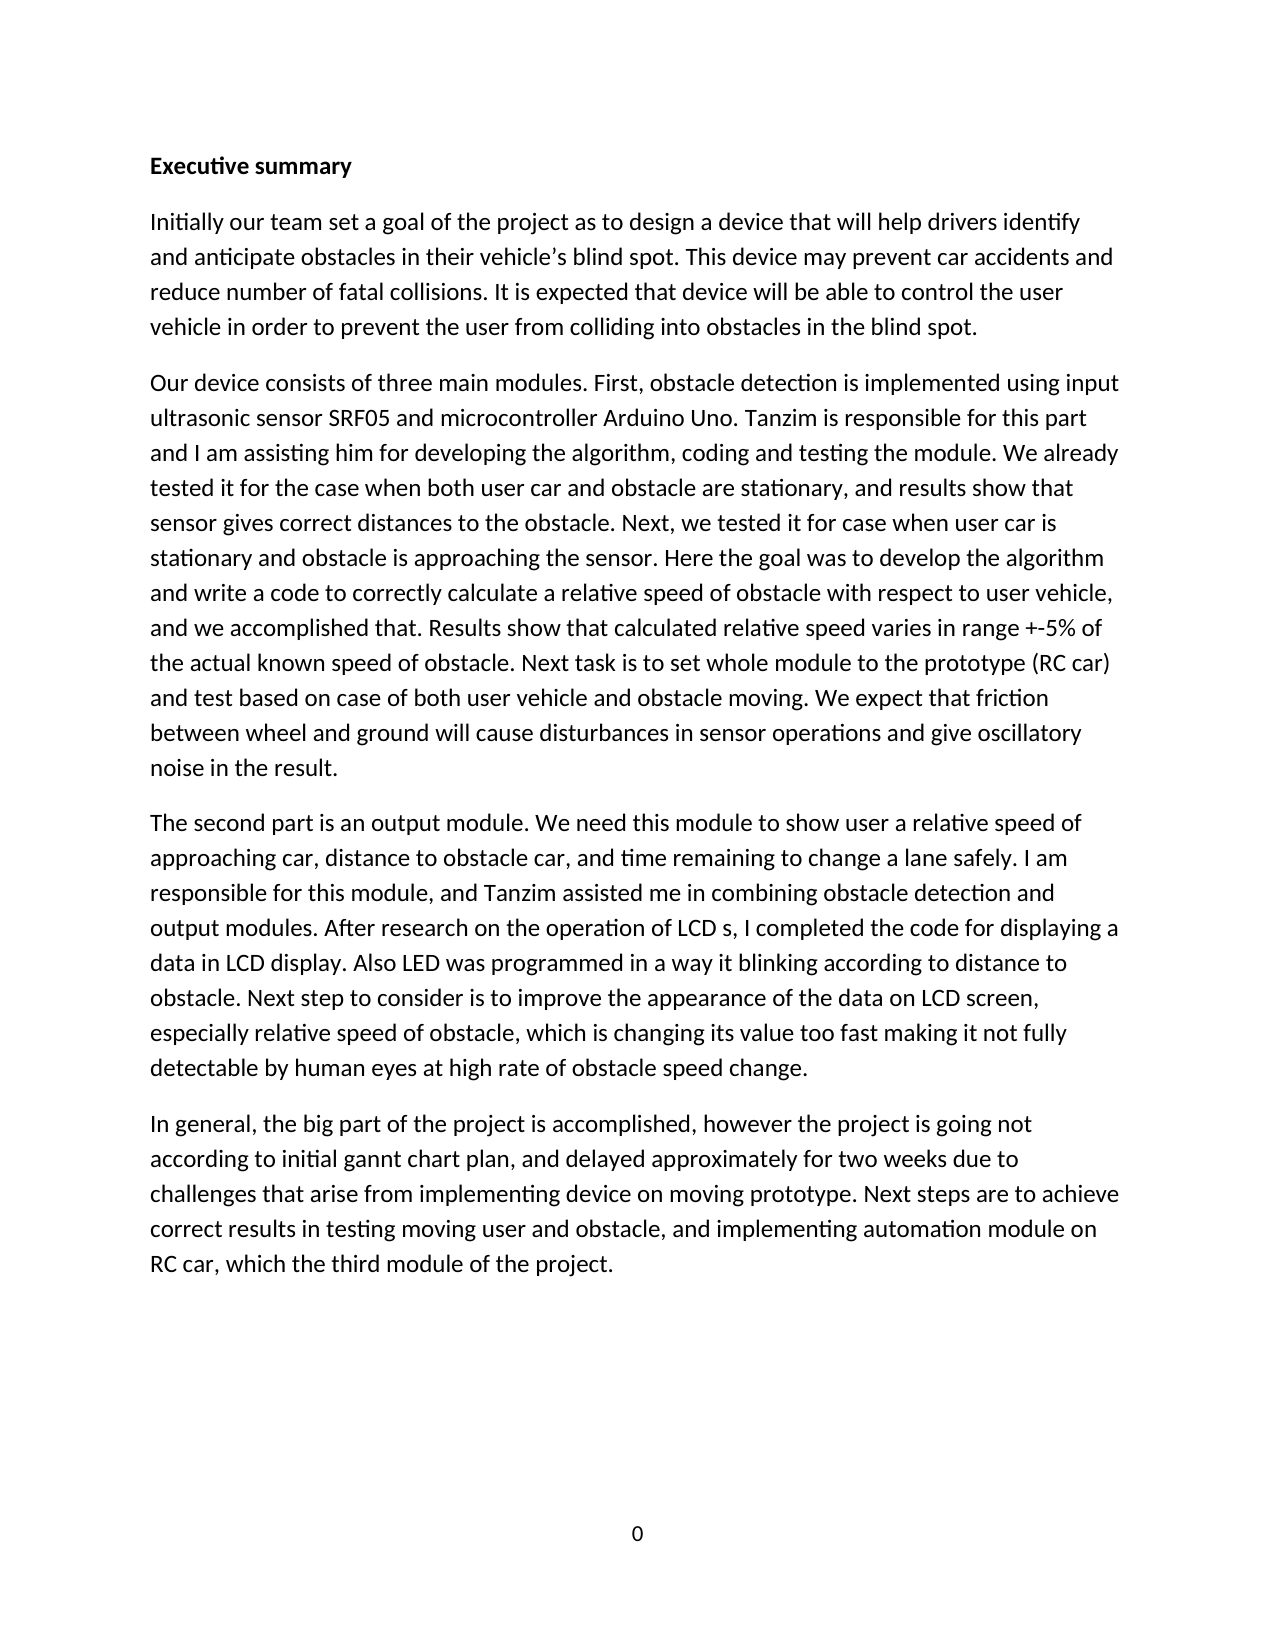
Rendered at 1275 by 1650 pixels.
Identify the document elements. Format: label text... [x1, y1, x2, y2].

text Initially our team set a goal of the project as to design a device that will help drivers identify and anticipate obstacles in their vehicle’s blind spot. This device may prevent car accidents and reduce number of fatal collisions. It is expected that device will be able to control the user vehicle in order to prevent the user from colliding into obstacles in the blind spot. [150, 206, 1125, 341]
text In general, the big part of the project is accomplished, however the project is going not according to initial gannt chart plan, and delayed approximately for two weeks due to challenges that arise from implementing device on moving prototype. Next steps are to achieve correct results in testing moving user and obstacle, and implementing automation module on RC car, which the third module of the project. [150, 1108, 1125, 1279]
text Executive summary [150, 150, 1125, 181]
text The second part is an output module. We need this module to show user a relative speed of approaching car, distance to obstacle car, and time remaining to change a lane safely. I am responsible for this module, and Tanzim assisted me in combining obstacle detection and output modules. After research on the operation of LCD s, I completed the code for displaying a data in LCD display. Also LED was programmed in a way it blinking according to distance to obstacle. Next step to consider is to improve the appearance of the data on LCD screen, especially relative speed of obstacle, which is changing its value too fast making it not fully detectable by human eyes at high rate of obstacle speed change. [150, 807, 1125, 1083]
text Our device consists of three main modules. First, obstacle detection is implemented using input ultrasonic sensor SRF05 and microcontroller Arduino Uno. Tanzim is responsible for this part and I am assisting him for developing the algorithm, coding and testing the module. We already tested it for the case when both user car and obstacle are stationary, and results show that sensor gives correct distances to the obstacle. Next, we tested it for case when user car is stationary and obstacle is approaching the sensor. Here the goal was to develop the algorithm and write a code to correctly calculate a relative speed of obstacle with respect to user vehicle, and we accomplished that. Results show that calculated relative speed varies in range +-5% of the actual known speed of obstacle. Next task is to set whole module to the prototype (RC car) and test based on case of both user vehicle and obstacle moving. We expect that friction between wheel and ground will cause disturbances in sensor operations and give oscillatory noise in the result. [150, 367, 1125, 782]
